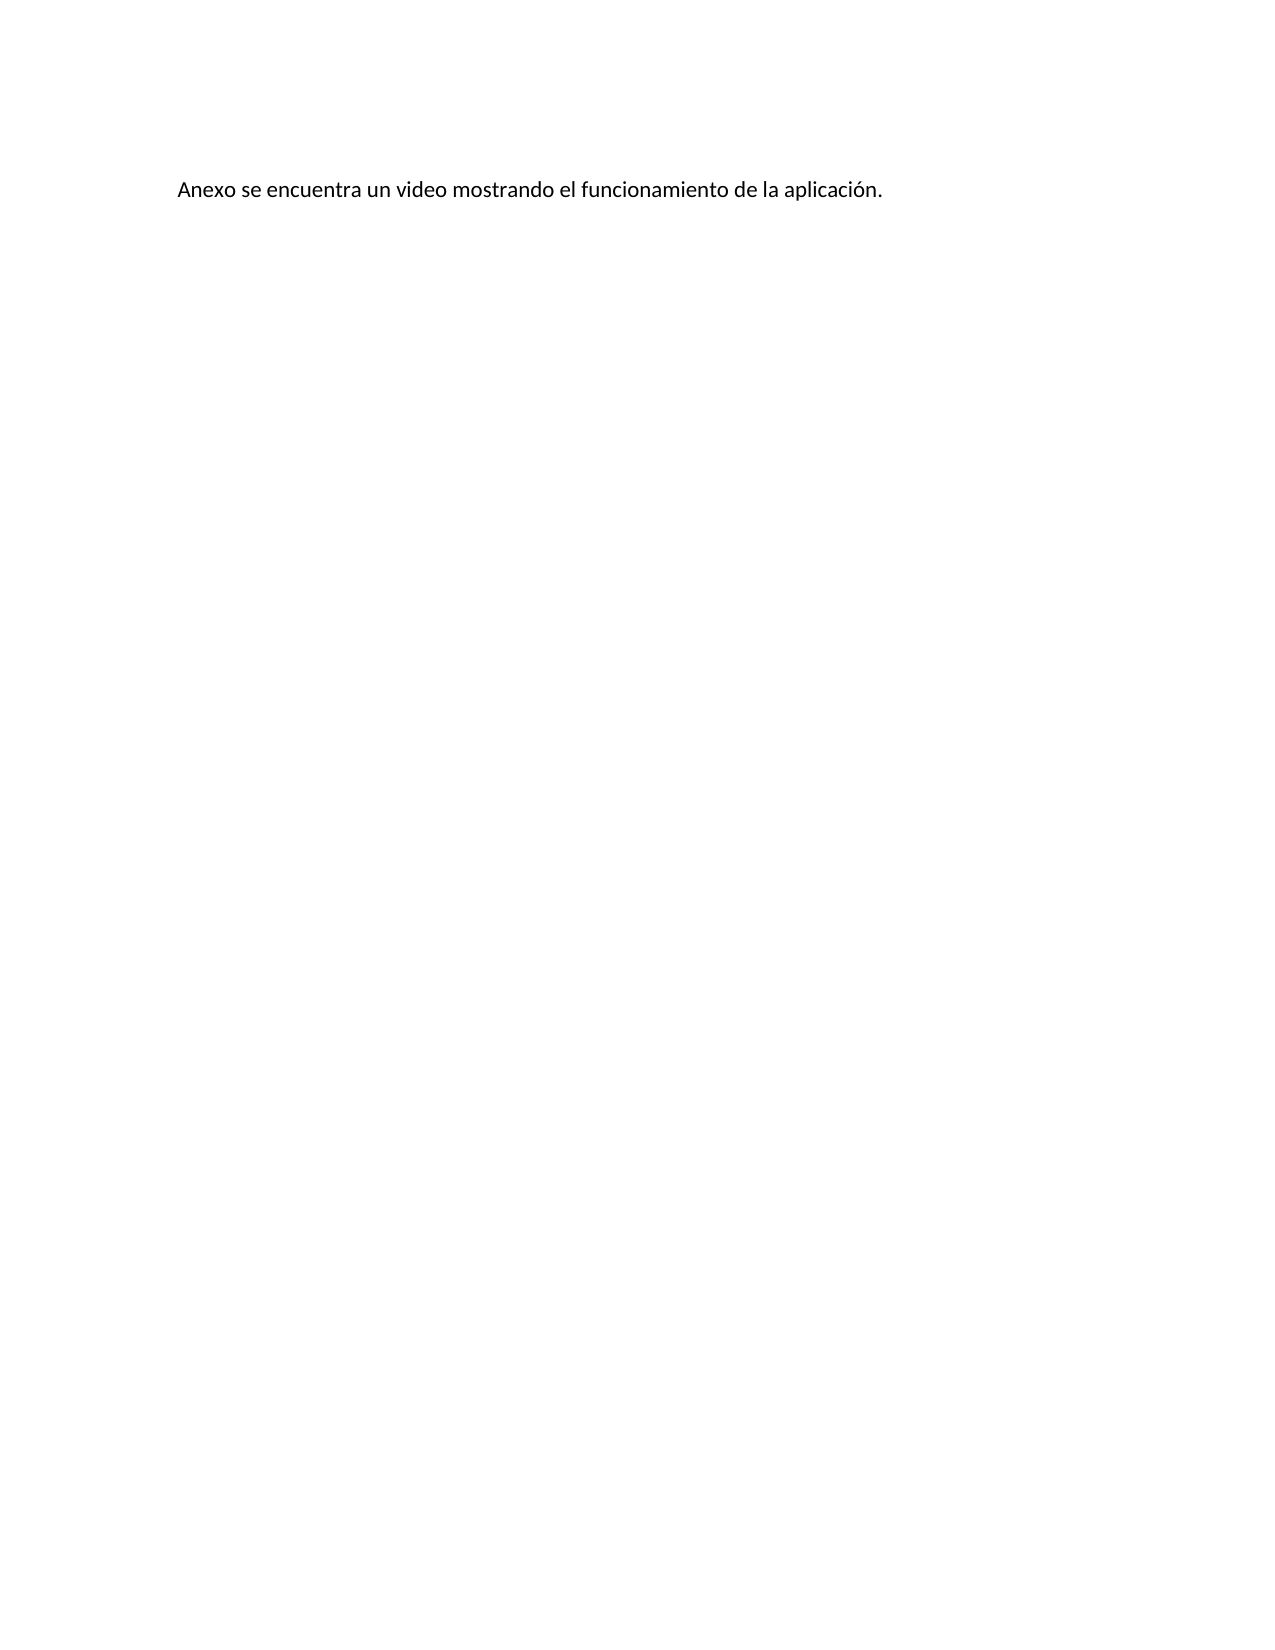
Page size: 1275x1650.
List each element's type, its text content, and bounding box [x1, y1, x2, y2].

text Anexo se encuentra un video mostrando el funcionamiento de la aplicación. [177, 176, 1098, 204]
